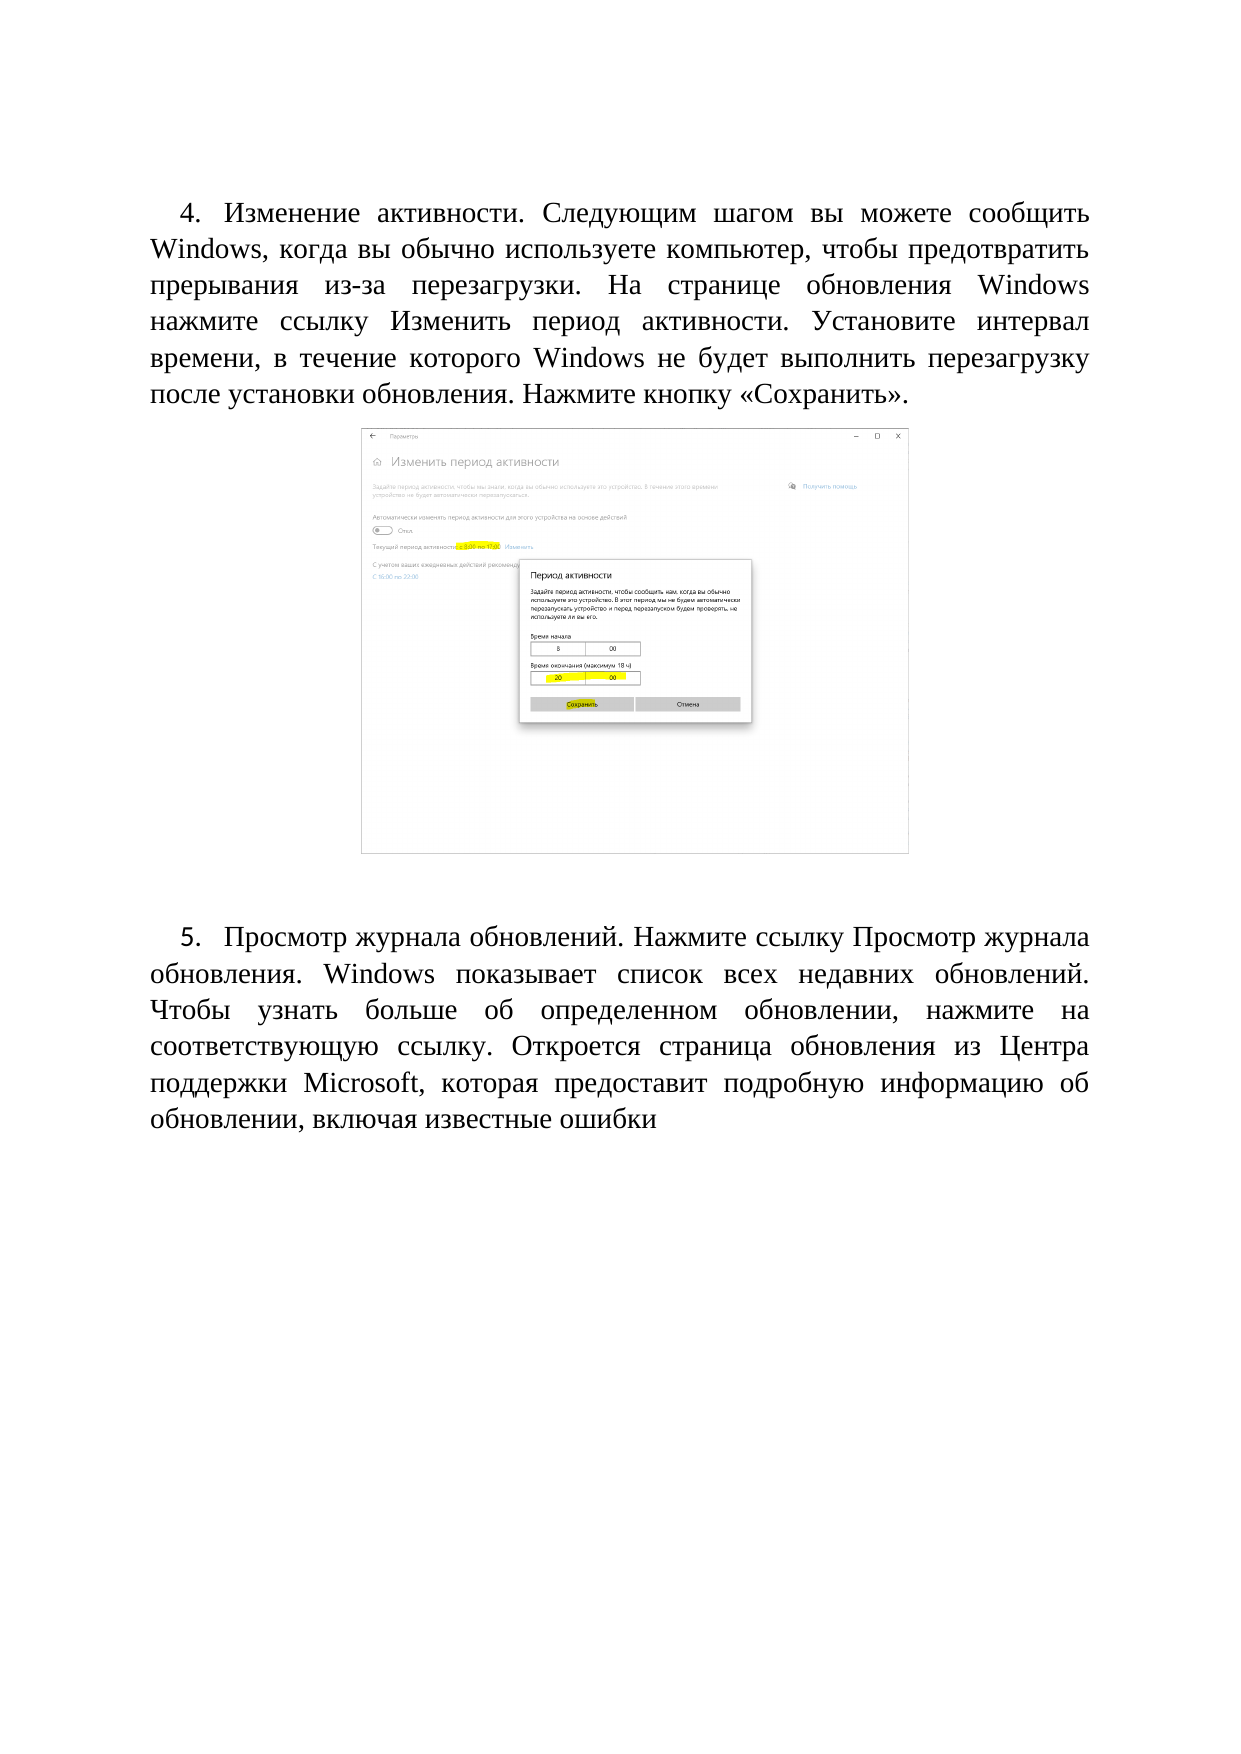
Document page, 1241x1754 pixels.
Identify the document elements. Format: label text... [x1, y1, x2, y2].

list Изменение активности. Следующим шагом вы можете сообщить Windows, когда вы обычно используете компьютер, чтобы предотвратить прерывания из-за перезагрузки. На странице обновления Windows нажмите ссылку Изменить период активности. Установите интервал времени, в течение которого Windows не будет выполнить перезагрузку после установки обновления. Нажмите кнопку «Сохранить». [150, 195, 1090, 409]
list Просмотр журнала обновлений. Нажмите ссылку Просмотр журнала обновления. Windows показывает список всех недавних обновлений. Чтобы узнать больше об определенном обновлении, нажмите на соответствующую ссылку. Откроется страница обновления из Центра поддержки Microsoft, которая предоставит подробную информацию об обновлении, включая известные ошибки [150, 918, 1090, 1134]
